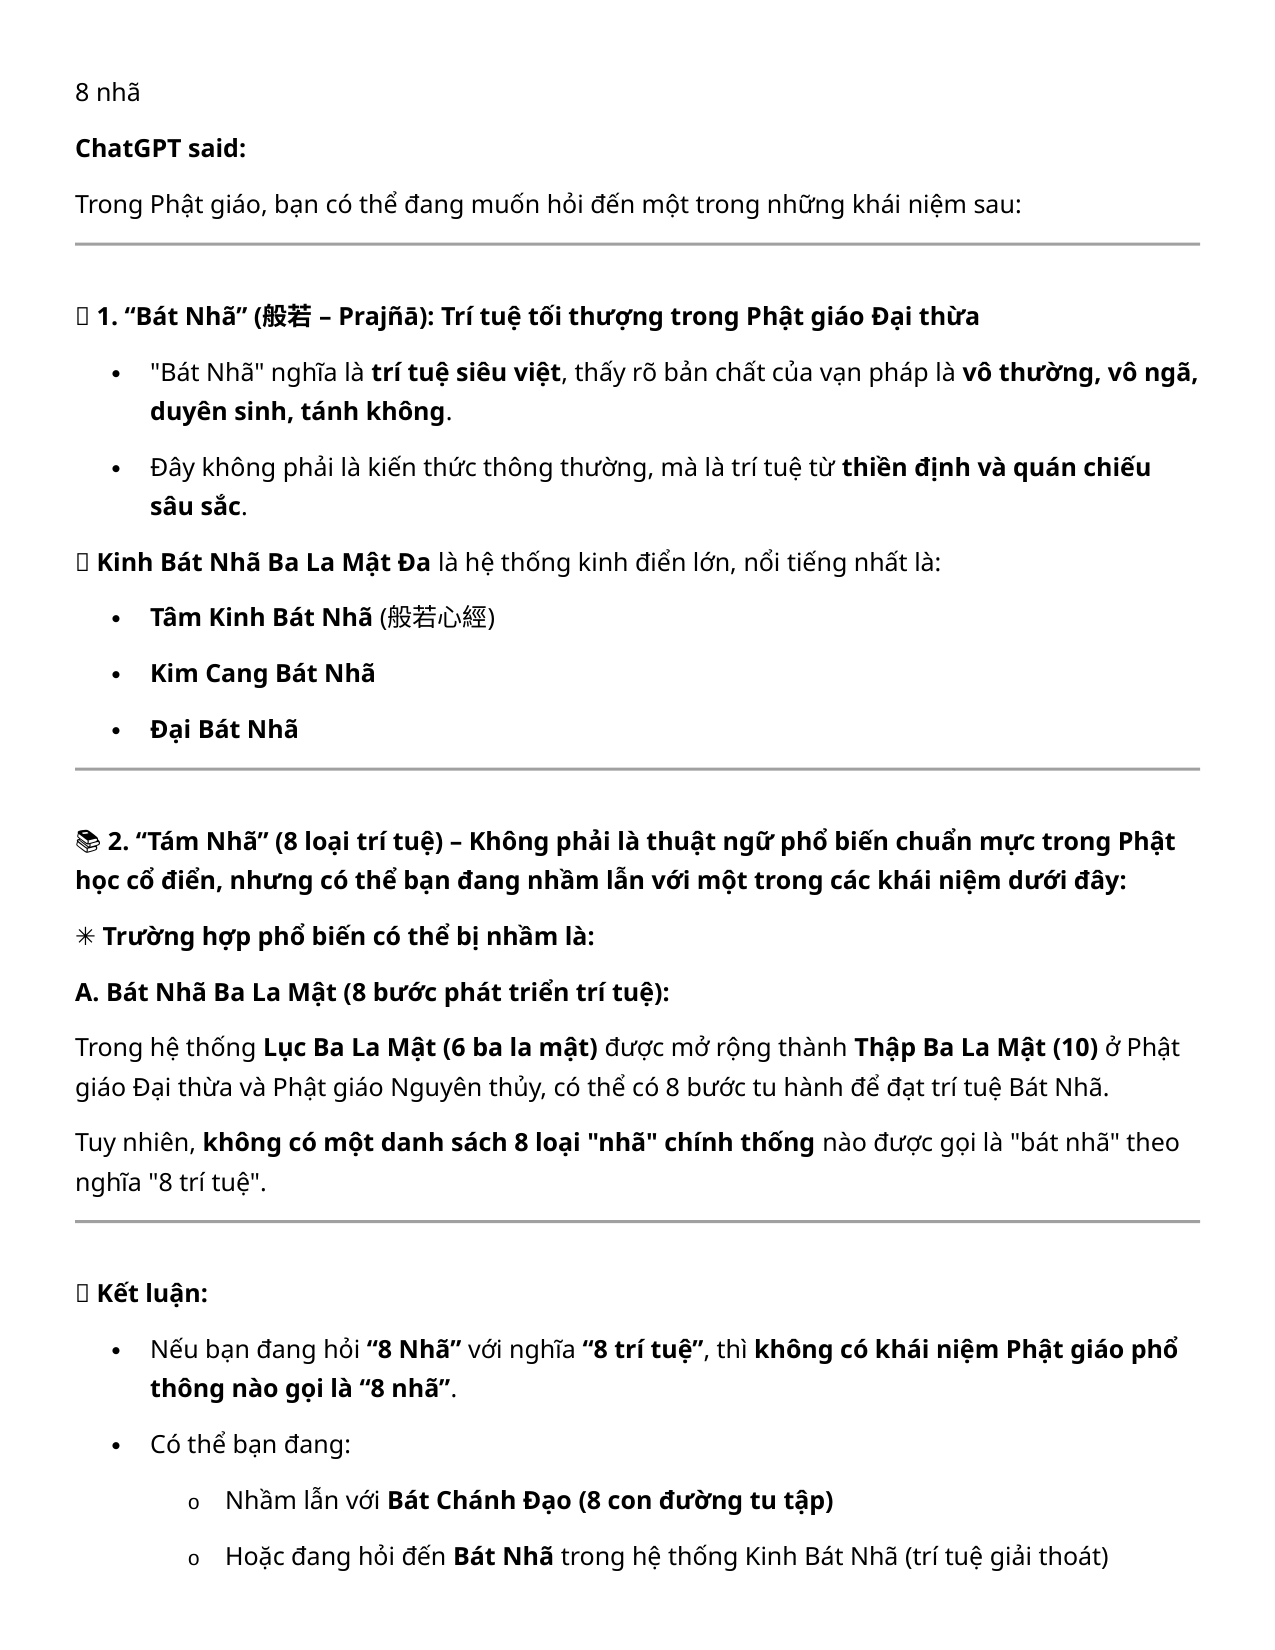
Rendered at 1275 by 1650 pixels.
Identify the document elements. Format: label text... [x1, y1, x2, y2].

text A. Bát Nhã Ba La Mật (8 bước phát triển trí tuệ): [75, 974, 1200, 1008]
list Nếu bạn đang hỏi “8 Nhã” với nghĩa “8 trí tuệ”, thì không có khái niệm Phật giáo phổ thông nào gọi là “8 nhã”. [112, 1332, 1200, 1405]
list "Bát Nhã" nghĩa là trí tuệ siêu việt, thấy rõ bản chất của vạn pháp là vô thường, vô ngã, duyên sinh, tánh không. [112, 354, 1200, 427]
list Hoặc đang hỏi đến Bát Nhã trong hệ thống Kinh Bát Nhã (trí tuệ giải thoát) [187, 1538, 1200, 1572]
list Nhầm lẫn với Bát Chánh Đạo (8 con đường tu tập) [187, 1482, 1200, 1517]
list Kim Cang Bát Nhã [112, 656, 1200, 690]
list Đại Bát Nhã [112, 712, 1200, 746]
text Trong hệ thống Lục Ba La Mật (6 ba la mật) được mở rộng thành Thập Ba La Mật (10) ở Phật giáo Đại thừa và Phật giáo Nguyên thủy, có thể có 8 bước tu hành để đạt trí tuệ Bát Nhã. [75, 1030, 1200, 1103]
text 📚 2. “Tám Nhã” (8 loại trí tuệ) – Không phải là thuật ngữ phổ biến chuẩn mực trong Phật học cổ điển, nhưng có thể bạn đang nhầm lẫn với một trong các khái niệm dưới đây: [75, 823, 1200, 897]
text 📖 Kinh Bát Nhã Ba La Mật Đa là hệ thống kinh điển lớn, nổi tiếng nhất là: [75, 544, 1200, 578]
list Tâm Kinh Bát Nhã (般若心經) [112, 600, 1200, 634]
text ✳️ Trường hợp phổ biến có thể bị nhầm là: [75, 918, 1200, 952]
text ChatGPT said: [75, 131, 1200, 165]
text ✅ Kết luận: [75, 1276, 1200, 1310]
list Có thể bạn đang: [112, 1427, 1200, 1461]
text 📌 1. “Bát Nhã” (般若 – Prajñā): Trí tuệ tối thượng trong Phật giáo Đại thừa [75, 298, 1200, 332]
text Tuy nhiên, không có một danh sách 8 loại "nhã" chính thống nào được gọi là "bát nhã" theo nghĩa "8 trí tuệ". [75, 1125, 1200, 1198]
list Đây không phải là kiến thức thông thường, mà là trí tuệ từ thiền định và quán chiếu sâu sắc. [112, 449, 1200, 522]
text 8 nhã [75, 75, 1200, 109]
text Trong Phật giáo, bạn có thể đang muốn hỏi đến một trong những khái niệm sau: [75, 187, 1200, 221]
